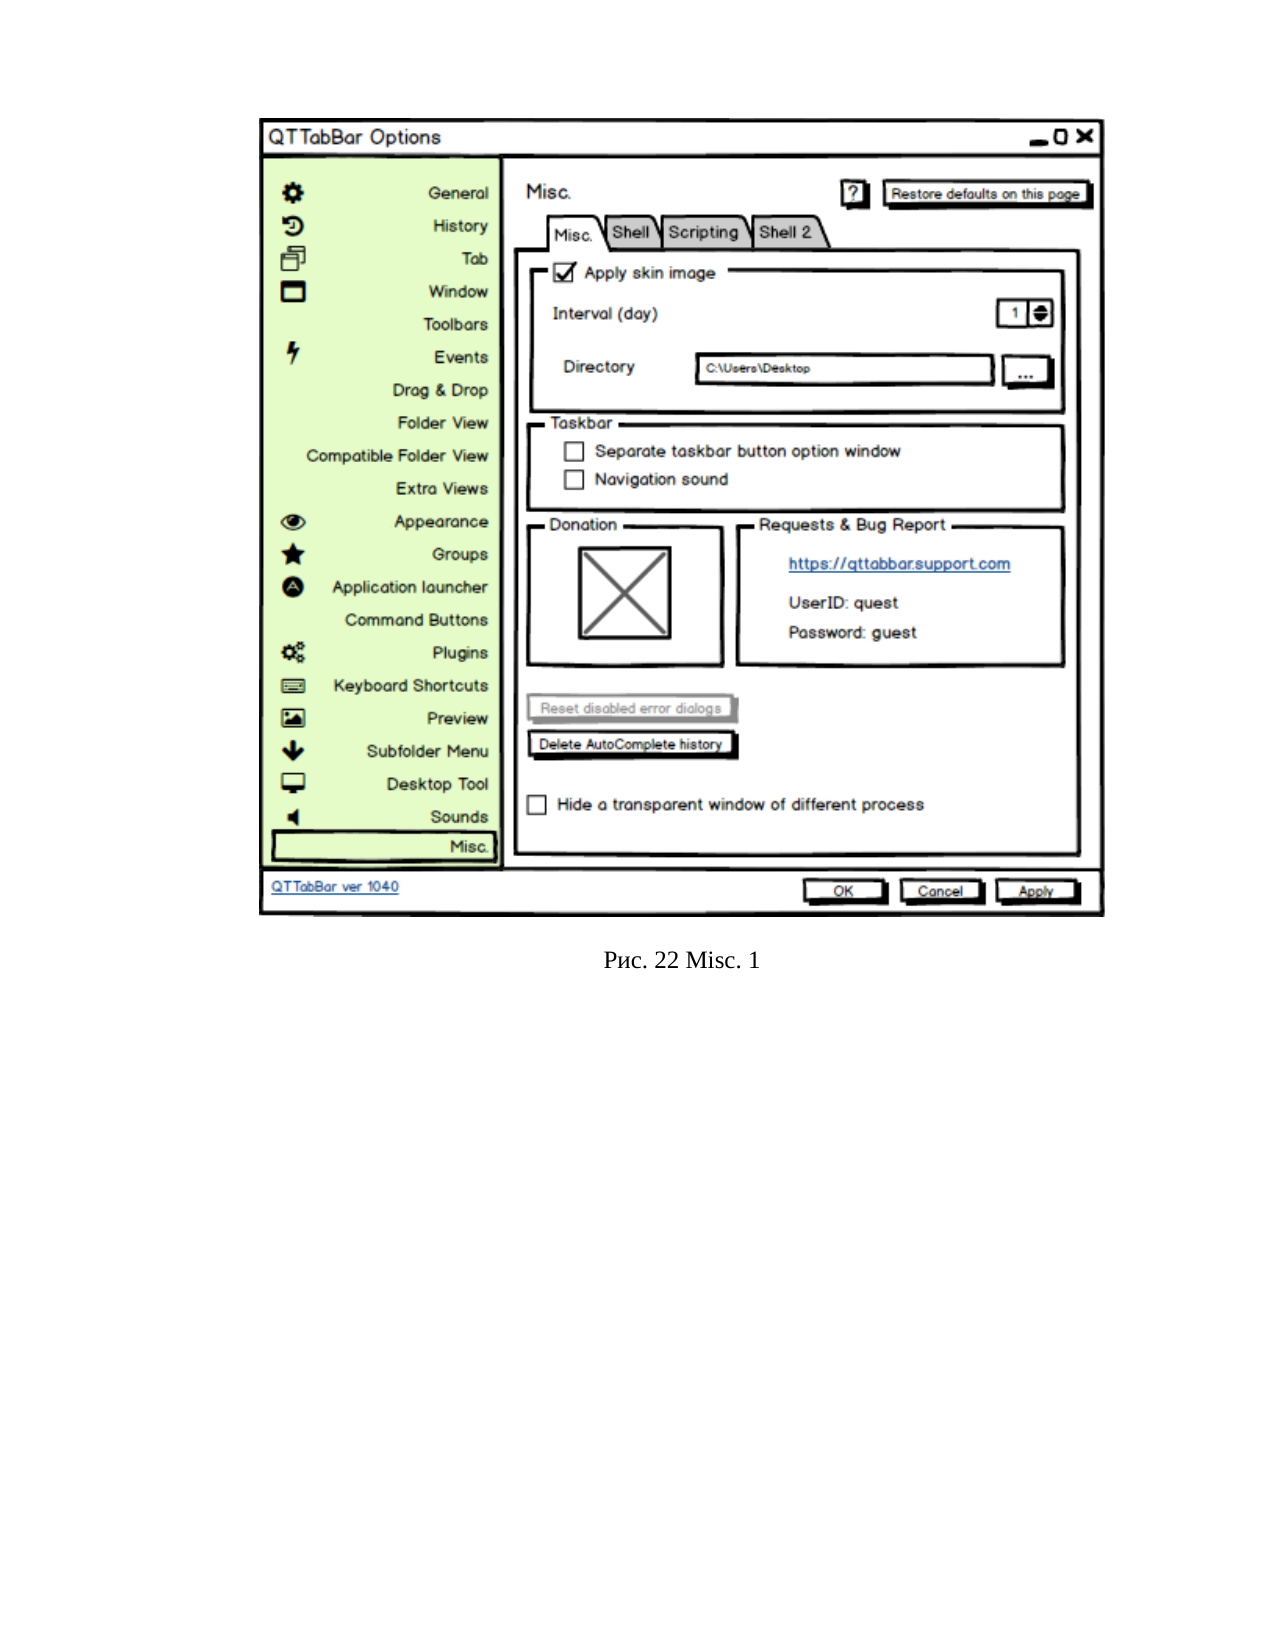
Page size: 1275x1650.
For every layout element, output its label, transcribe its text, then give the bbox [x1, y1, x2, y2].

picture [259, 118, 1105, 917]
text Рис. 22 Misc. 1 [177, 946, 1186, 974]
